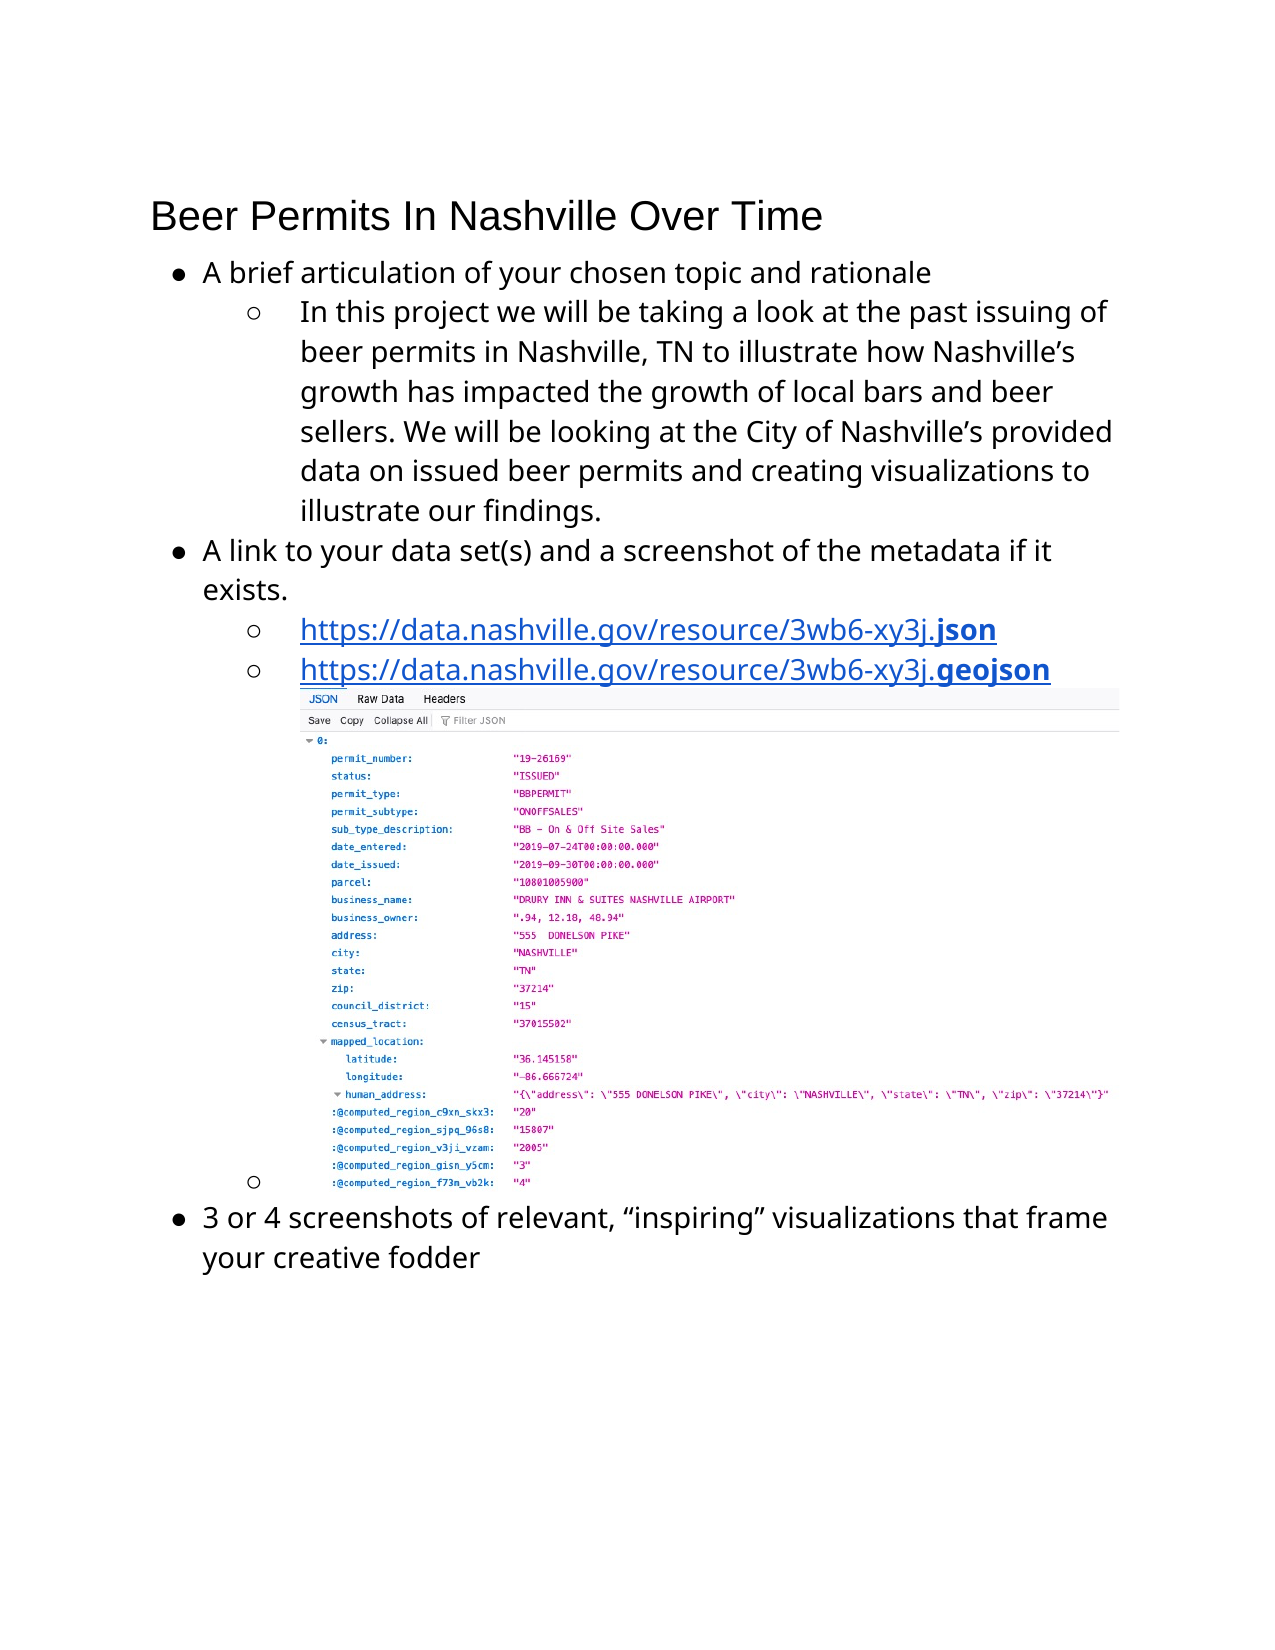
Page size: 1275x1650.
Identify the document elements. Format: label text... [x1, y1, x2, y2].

list https://data.nashville.gov/resource/3wb6-xy3j.geojson [262, 649, 1125, 689]
list A link to your data set(s) and a screenshot of the metadata if it exists. [187, 530, 1125, 609]
list In this project we will be taking a look at the past issuing of beer permits in Nashville, TN to illustrate how Nashville’s growth has impacted the growth of local bars and beer sellers. We will be looking at the City of Nashville’s provided data on issued beer permits and creating visualizations to illustrate our findings. [262, 292, 1125, 530]
subtitle Beer Permits In Nashville Over Time [150, 192, 1125, 239]
list 3 or 4 screenshots of relevant, “inspiring” visualizations that frame your creative fodder [187, 1198, 1125, 1277]
list A brief articulation of your chosen topic and rationale [187, 252, 1125, 292]
picture [300, 688, 1120, 1192]
list https://data.nashville.gov/resource/3wb6-xy3j.json [262, 609, 1125, 649]
